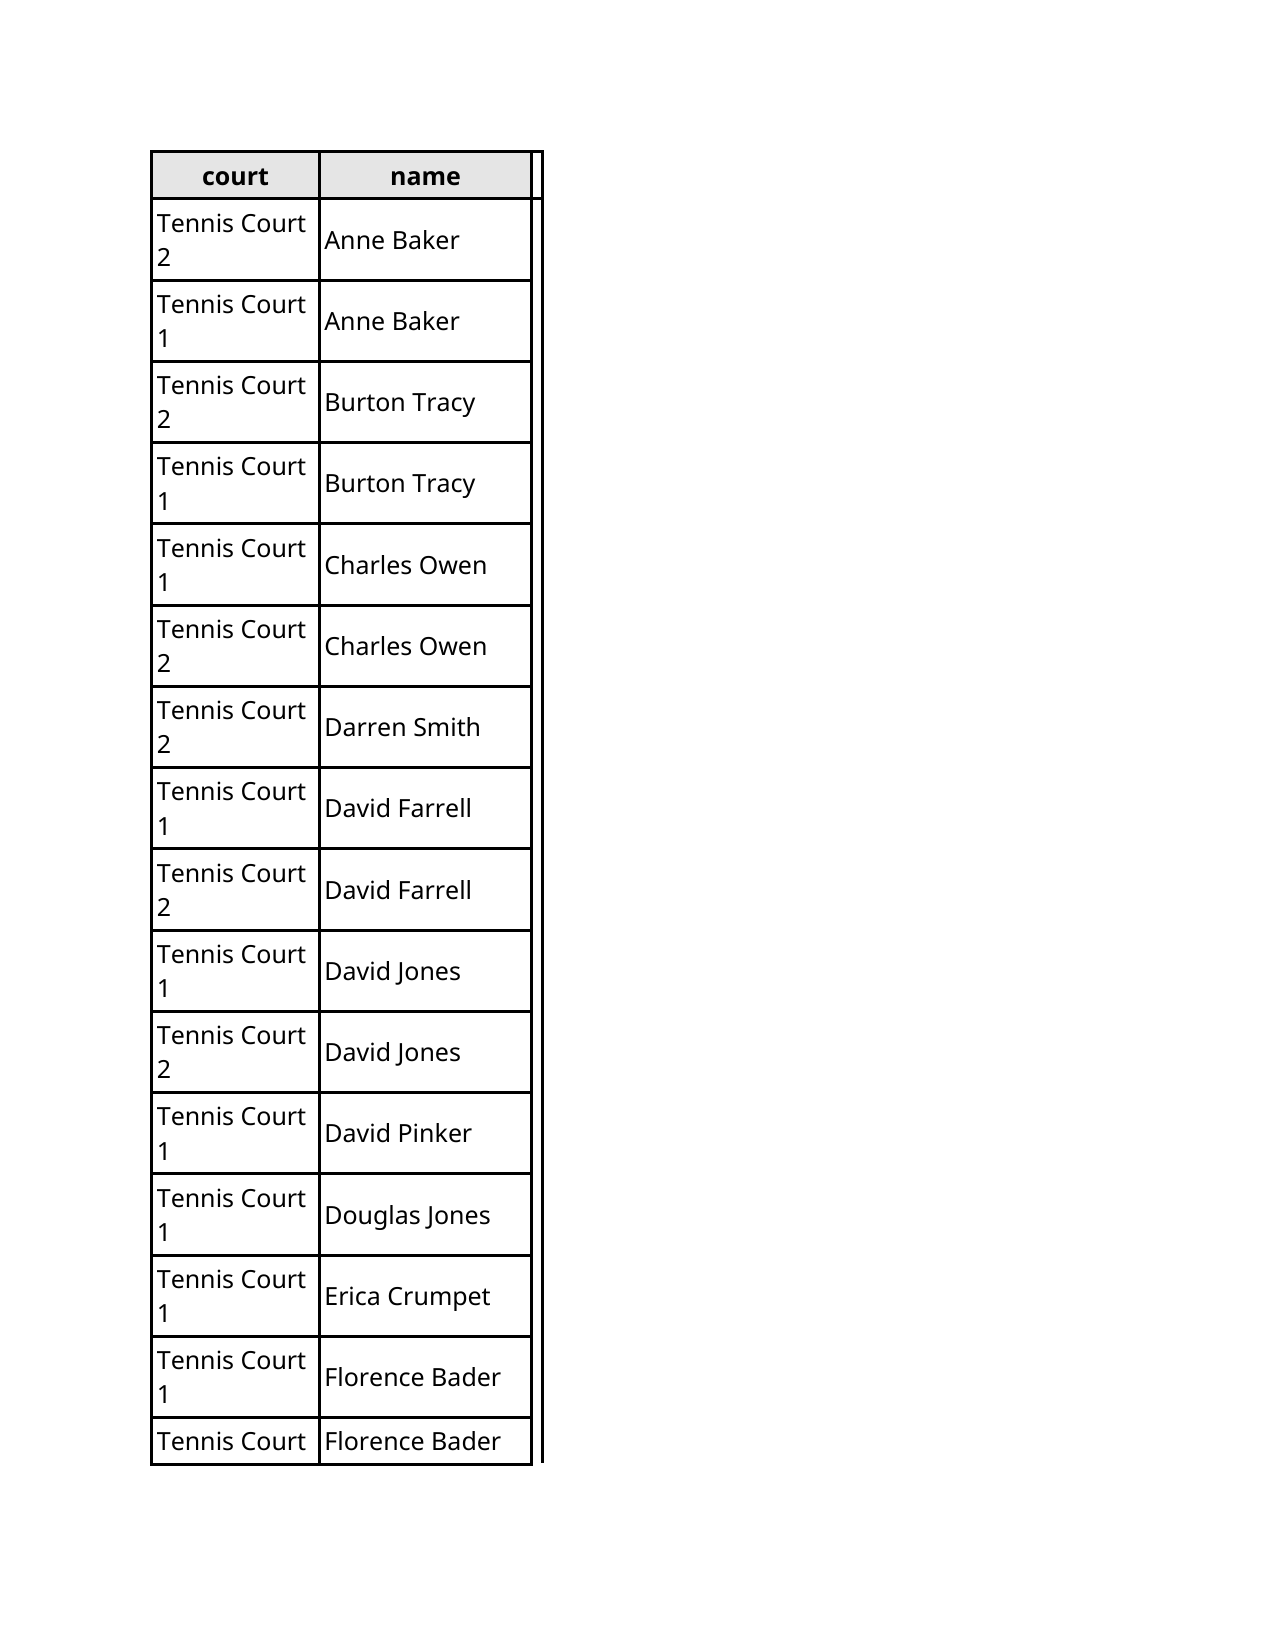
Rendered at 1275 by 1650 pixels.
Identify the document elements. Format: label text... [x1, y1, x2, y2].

table_cell Tennis Court 1 [153, 1094, 318, 1172]
table_cell Florence Bader [321, 1419, 530, 1463]
table_cell Florence Bader [321, 1338, 530, 1416]
table_cell [533, 200, 541, 278]
table_cell [533, 360, 541, 441]
table_cell Burton Tracy [321, 363, 530, 441]
table_cell Tennis Court 1 [153, 1257, 318, 1335]
table_cell Tennis Court 1 [153, 444, 318, 522]
table_cell Tennis Court 1 [153, 1338, 318, 1416]
table_cell Douglas Jones [321, 1175, 530, 1253]
table_cell [533, 685, 541, 766]
table_cell David Farrell [321, 850, 530, 928]
table_cell David Jones [321, 932, 530, 1010]
table_cell [533, 847, 541, 928]
table_cell Tennis Court 1 [153, 769, 318, 847]
table_cell [533, 604, 541, 685]
table_cell [533, 929, 541, 1010]
table_cell Burton Tracy [321, 444, 530, 522]
table_cell Anne Baker [321, 200, 530, 278]
table_cell [533, 1416, 541, 1463]
table_cell [533, 279, 541, 360]
table_cell Tennis Court 2 [153, 1013, 318, 1091]
table_cell Charles Owen [321, 525, 530, 603]
table_cell David Jones [321, 1013, 530, 1091]
table_cell [533, 766, 541, 847]
table_cell Tennis Court 2 [153, 607, 318, 685]
table_cell Tennis Court 1 [153, 525, 318, 603]
table_cell Tennis Court 2 [153, 1419, 318, 1463]
table_cell Tennis Court 2 [153, 850, 318, 928]
table_cell [533, 1254, 541, 1335]
table_cell Darren Smith [321, 688, 530, 766]
table_cell [533, 441, 541, 522]
table_cell [533, 1335, 541, 1416]
table_cell Anne Baker [321, 282, 530, 360]
table_cell [533, 1172, 541, 1253]
table_cell David Farrell [321, 769, 530, 847]
table_cell [533, 1010, 541, 1091]
table_header court [153, 153, 318, 197]
table_cell Tennis Court 2 [153, 688, 318, 766]
table_cell David Pinker [321, 1094, 530, 1172]
table_cell Tennis Court 2 [153, 200, 318, 278]
table_cell [533, 522, 541, 603]
table_cell Tennis Court 2 [153, 363, 318, 441]
table_header [533, 153, 541, 197]
table_cell Tennis Court 1 [153, 932, 318, 1010]
table_cell Charles Owen [321, 607, 530, 685]
table_header name [321, 153, 530, 197]
table_cell Tennis Court 1 [153, 282, 318, 360]
table_cell [533, 1091, 541, 1172]
table_cell Erica Crumpet [321, 1257, 530, 1335]
table_cell Tennis Court 1 [153, 1175, 318, 1253]
